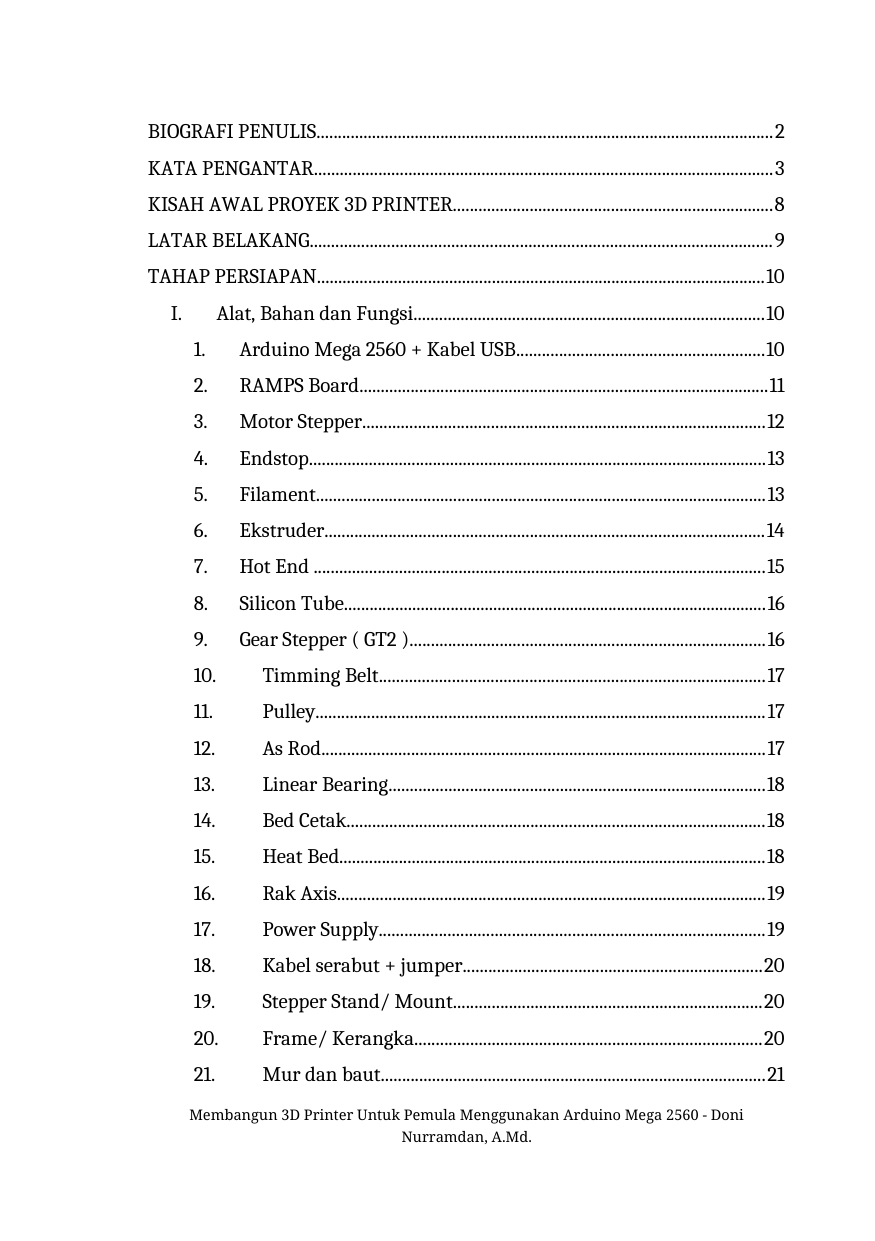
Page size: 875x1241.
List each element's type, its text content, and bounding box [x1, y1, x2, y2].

text 8. Silicon Tube 16 [193, 591, 785, 615]
text LATAR BELAKANG 9 [148, 229, 785, 253]
text 7. Hot End 15 [193, 555, 785, 579]
text 4. Endstop 13 [193, 446, 785, 470]
text 14. Bed Cetak 18 [193, 809, 785, 833]
text 12. As Rod 17 [193, 736, 785, 760]
text 21. Mur dan baut 21 [193, 1063, 785, 1087]
text 18. Kabel serabut + jumper 20 [193, 954, 785, 978]
text 9. Gear Stepper ( GT2 ) 16 [193, 628, 785, 652]
text 17. Power Supply 19 [193, 918, 785, 942]
text 3. Motor Stepper 12 [193, 410, 785, 434]
text TAHAP PERSIAPAN 10 [148, 265, 785, 289]
text KISAH AWAL PROYEK 3D PRINTER 8 [148, 193, 785, 217]
text I. Alat, Bahan dan Fungsi 10 [171, 301, 785, 325]
text 6. Ekstruder 14 [193, 519, 785, 543]
text KATA PENGANTAR 3 [148, 156, 785, 180]
text 10. Timming Belt 17 [193, 664, 785, 688]
text 19. Stepper Stand/ Mount 20 [193, 990, 785, 1014]
text 5. Filament 13 [193, 483, 785, 507]
text 13. Linear Bearing 18 [193, 773, 785, 797]
text BIOGRAFI PENULIS 2 [148, 120, 785, 144]
text 1. Arduino Mega 2560 + Kabel USB 10 [193, 338, 785, 362]
text 15. Heat Bed 18 [193, 845, 785, 869]
text 11. Pulley 17 [193, 700, 785, 724]
text 16. Rak Axis 19 [193, 881, 785, 905]
text 20. Frame/ Kerangka 20 [193, 1026, 785, 1050]
text 2. RAMPS Board 11 [193, 374, 785, 398]
